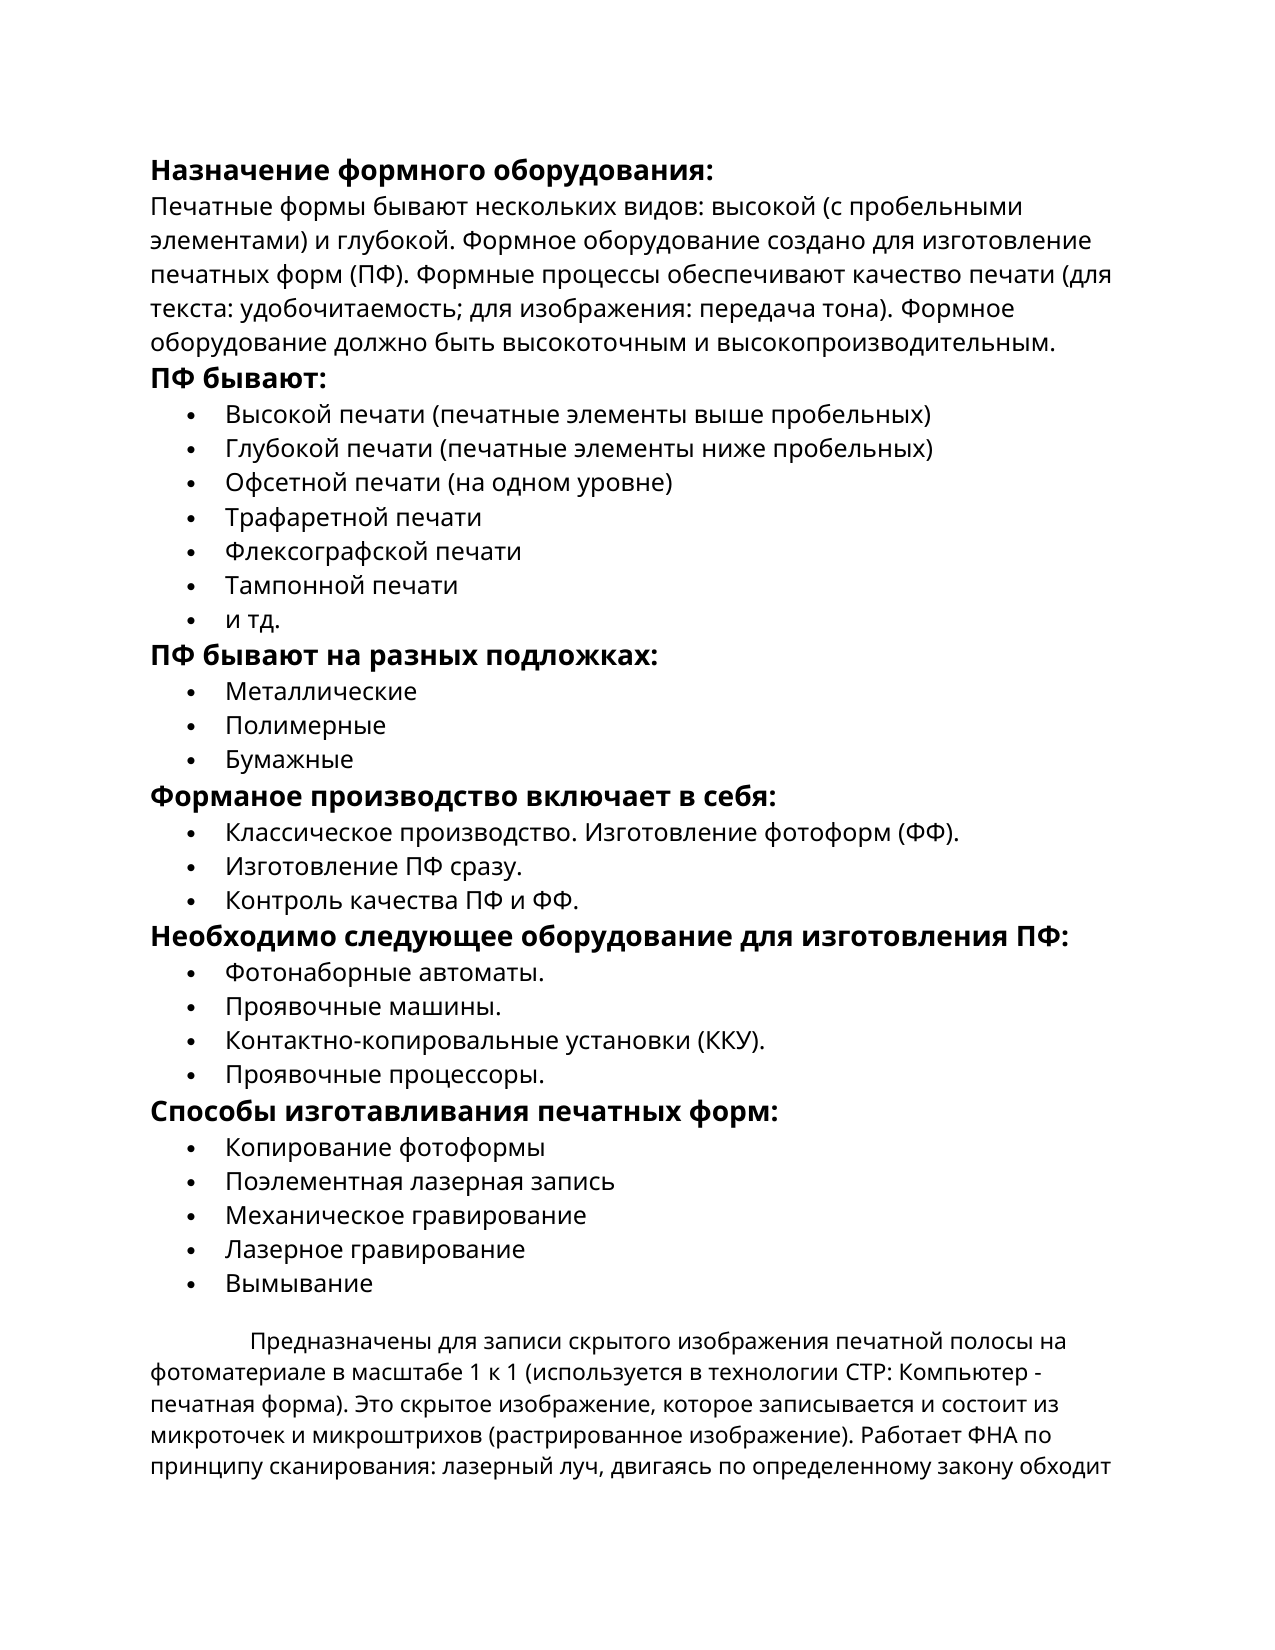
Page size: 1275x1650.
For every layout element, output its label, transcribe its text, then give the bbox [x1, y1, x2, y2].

text Назначение формного оборудования: [150, 150, 1125, 188]
list Металлические [187, 674, 1125, 708]
list Вымывание [187, 1266, 1125, 1300]
list Глубокой печати (печатные элементы ниже пробельных) [187, 431, 1125, 465]
text ПФ бывают: [150, 359, 1125, 397]
list Контактно-копировальные установки (ККУ). [187, 1023, 1125, 1057]
list Механическое гравирование [187, 1197, 1125, 1232]
text ПФ бывают на разных подложках: [150, 635, 1125, 674]
list и тд. [187, 601, 1125, 635]
list Лазерное гравирование [187, 1232, 1125, 1266]
list Копирование фотоформы [187, 1129, 1125, 1163]
list Флексографской печати [187, 533, 1125, 567]
list Офсетной печати (на одном уровне) [187, 465, 1125, 499]
list Изготовление ПФ сразу. [187, 848, 1125, 882]
list Контроль качества ПФ и ФФ. [187, 882, 1125, 916]
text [150, 1300, 1125, 1481]
list Проявочные машины. [187, 989, 1125, 1023]
list Бумажные [187, 742, 1125, 776]
list Проявочные процессоры. [187, 1057, 1125, 1091]
list Фотонаборные автоматы. [187, 955, 1125, 989]
text Печатные формы бывают нескольких видов: высокой (с пробельными элементами) и глубокой. Формное оборудование создано для изготовление печатных форм (ПФ). Формные процессы обеспечивают качество печати (для текста: удобочитаемость; для изображения: передача тона). Формное оборудование должно быть высокоточным и высокопроизводительным. [150, 188, 1125, 359]
list Высокой печати (печатные элементы выше пробельных) [187, 397, 1125, 431]
list Поэлементная лазерная запись [187, 1163, 1125, 1197]
text Форманое производство включает в себя: [150, 776, 1125, 814]
text Способы изготавливания печатных форм: [150, 1091, 1125, 1129]
list Классическое производство. Изготовление фотоформ (ФФ). [187, 814, 1125, 848]
list Тампонной печати [187, 567, 1125, 601]
list Трафаретной печати [187, 499, 1125, 533]
list Полимерные [187, 708, 1125, 742]
text Необходимо следующее оборудование для изготовления ПФ: [150, 916, 1125, 955]
